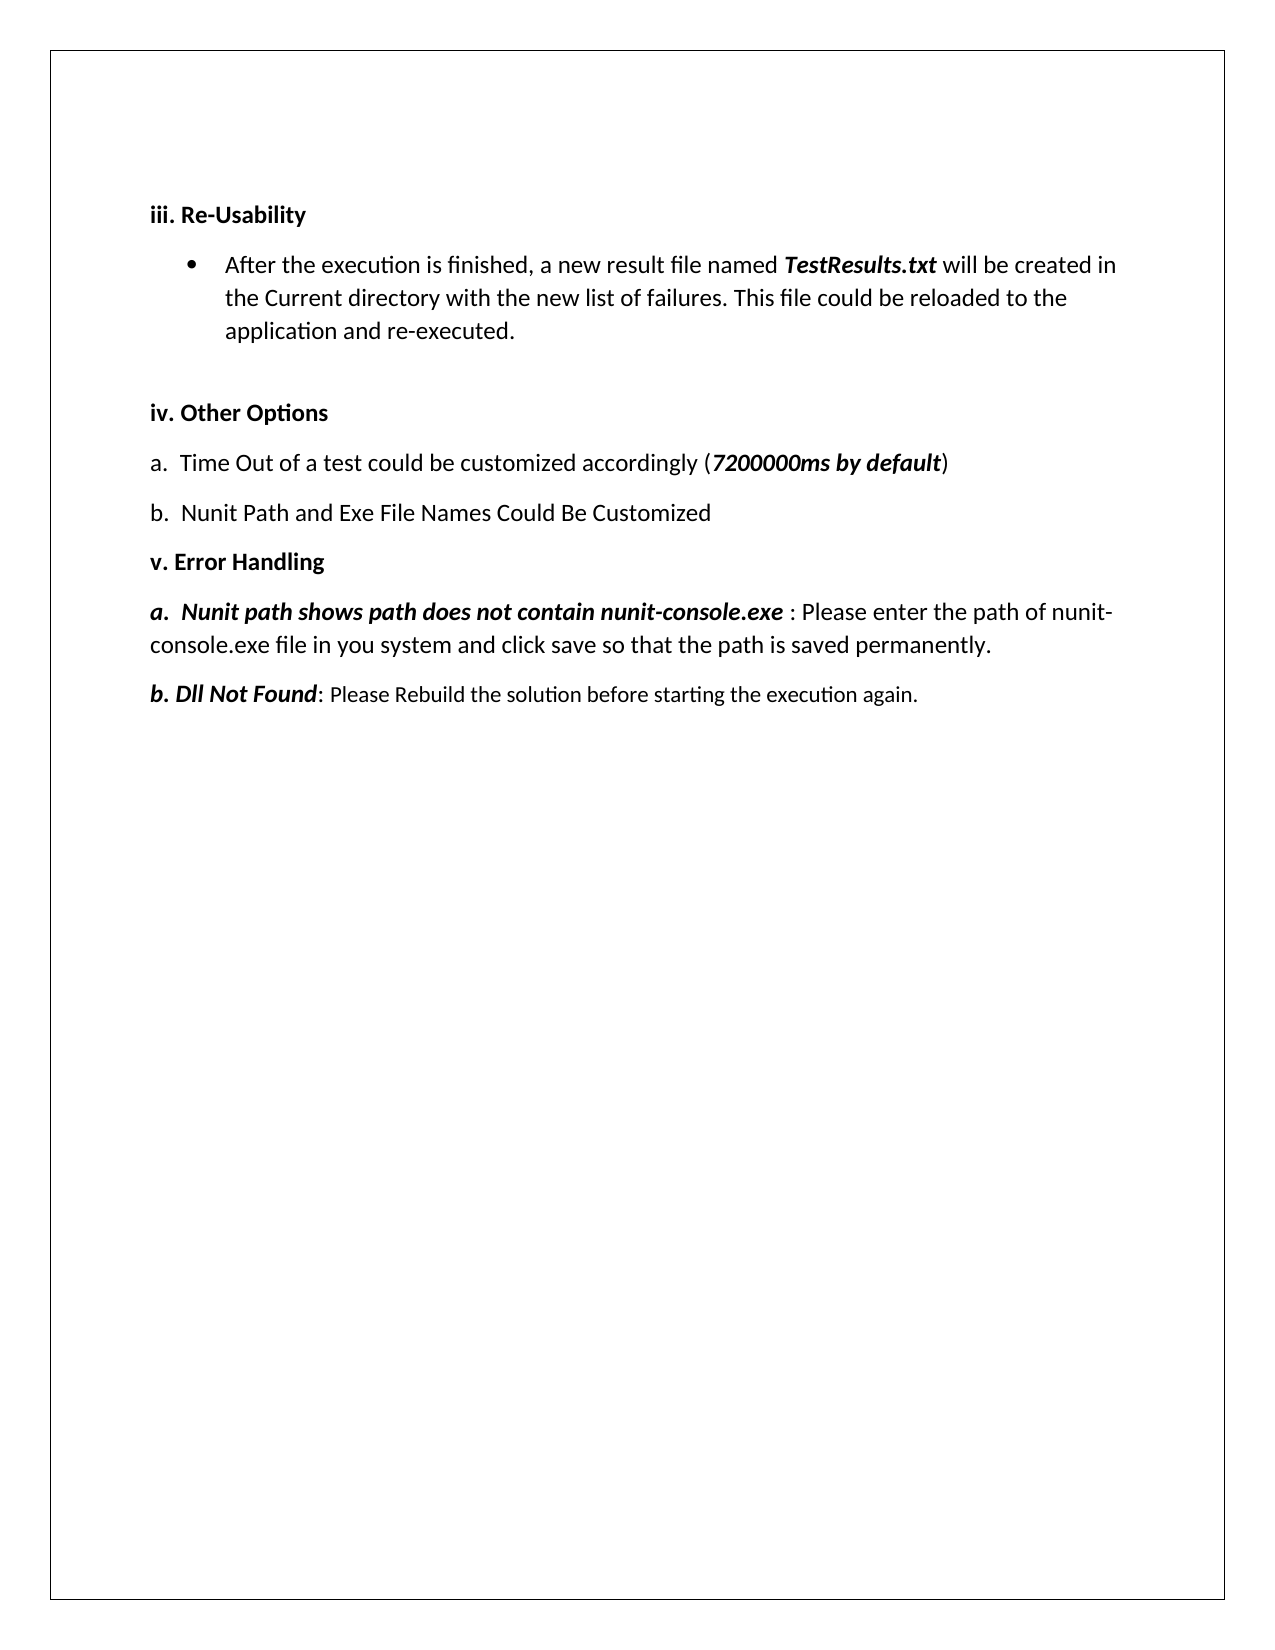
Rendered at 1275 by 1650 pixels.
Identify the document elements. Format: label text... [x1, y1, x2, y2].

text b. Nunit Path and Exe File Names Could Be Customized [150, 497, 1125, 527]
list After the execution is finished, a new result file named TestResults.txt will be created in the Current directory with the new list of failures. This file could be reloaded to the application and re-executed. [187, 249, 1125, 346]
text a. Nunit path shows path does not contain nunit-console.exe : Please enter the path of nunit-console.exe file in you system and click save so that the path is saved permanently. [150, 596, 1125, 659]
text iv. Other Options [150, 397, 1125, 428]
text b. Dll Not Found: Please Rebuild the solution before starting the execution again. [150, 678, 1125, 709]
text a. Time Out of a test could be customized accordingly (7200000ms by default) [150, 447, 1125, 478]
text v. Error Handling [150, 546, 1125, 577]
text iii. Re-Usability [150, 199, 1125, 230]
